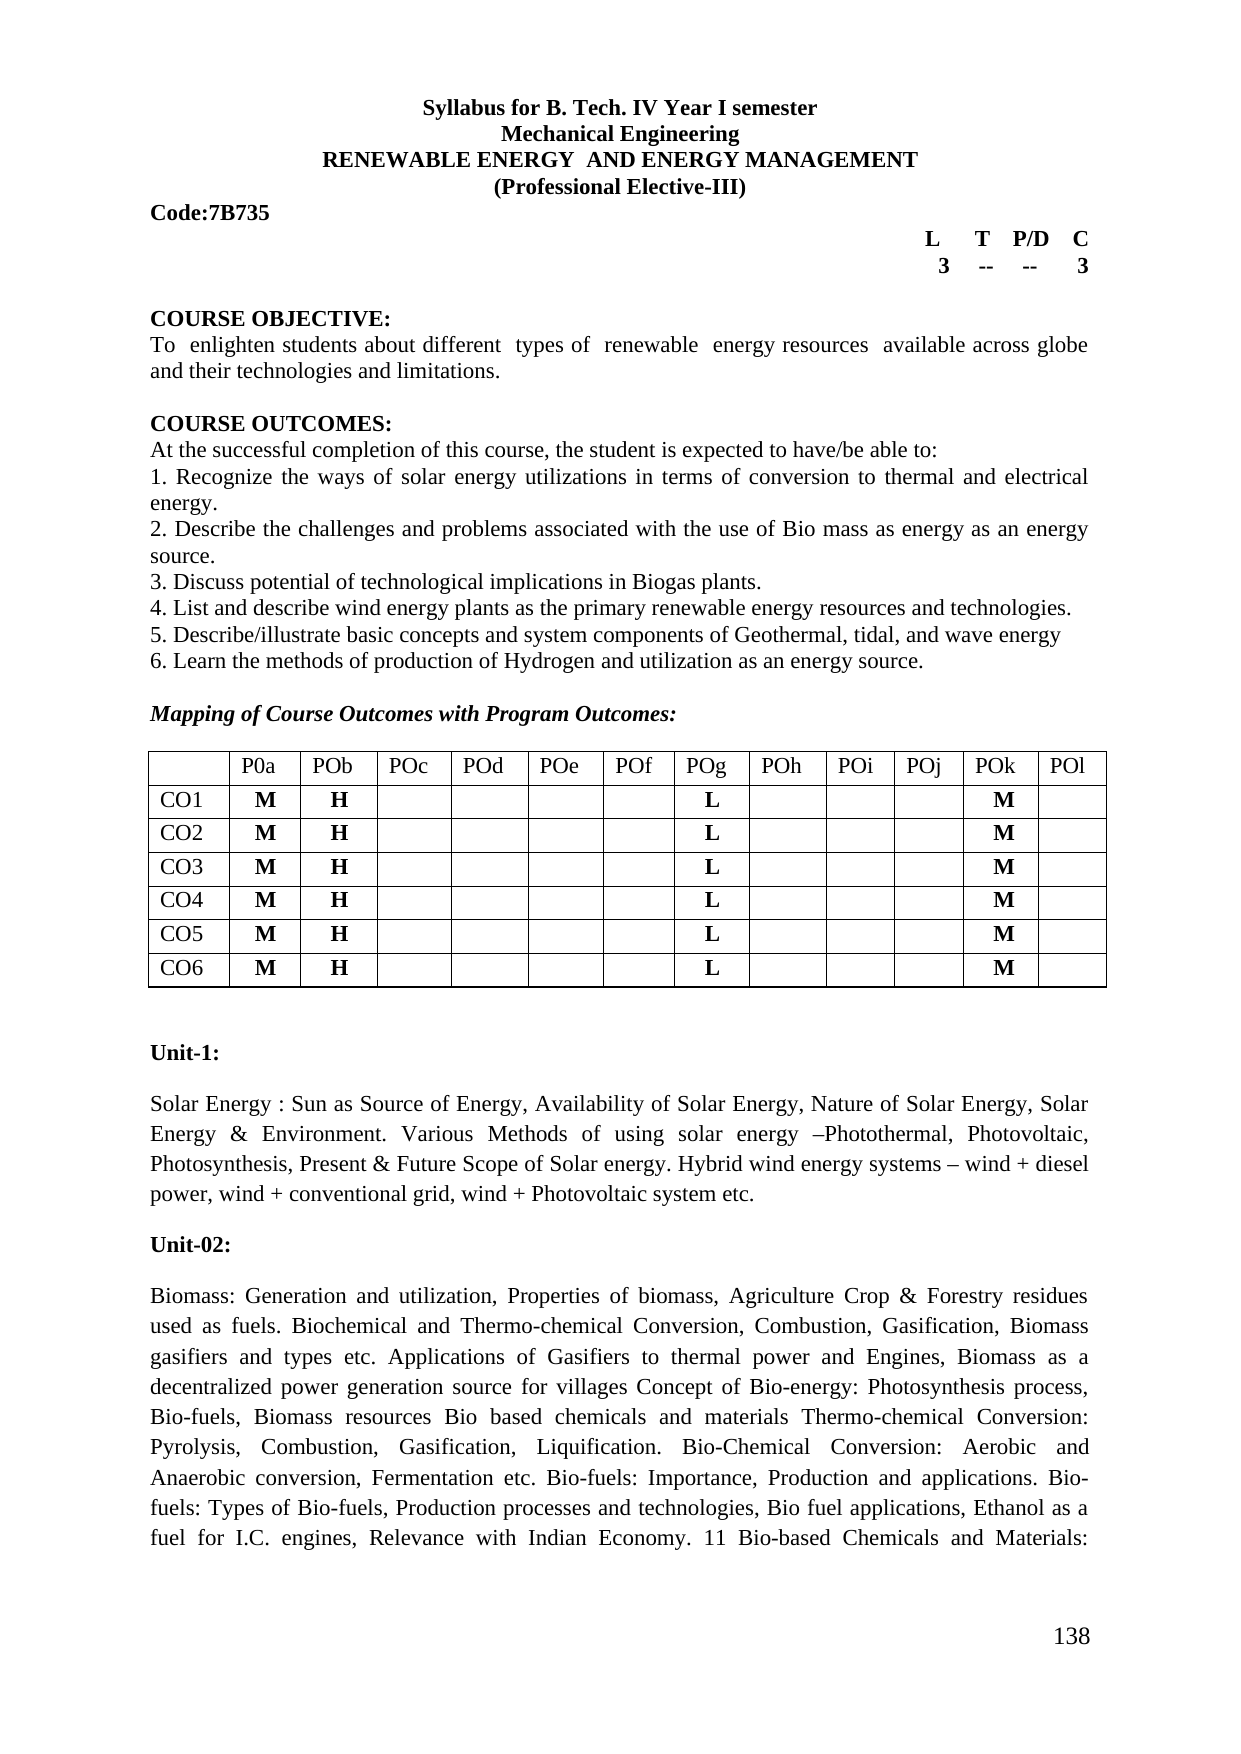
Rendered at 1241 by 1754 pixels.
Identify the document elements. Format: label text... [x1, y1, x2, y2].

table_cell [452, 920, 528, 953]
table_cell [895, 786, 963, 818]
text At the successful completion of this course, the student is expected to have/be able to: [150, 436, 1090, 463]
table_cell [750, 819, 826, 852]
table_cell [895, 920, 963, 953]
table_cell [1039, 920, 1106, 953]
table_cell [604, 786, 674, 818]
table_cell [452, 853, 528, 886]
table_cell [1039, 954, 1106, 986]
text To enlighten students about different types of renewable energy resources available across globe and their technologies and limitations. [150, 331, 1090, 384]
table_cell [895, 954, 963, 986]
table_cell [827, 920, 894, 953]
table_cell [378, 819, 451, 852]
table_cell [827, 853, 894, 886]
text COURSE OBJECTIVE: [150, 304, 1090, 331]
text Mechanical Engineering [150, 120, 1090, 146]
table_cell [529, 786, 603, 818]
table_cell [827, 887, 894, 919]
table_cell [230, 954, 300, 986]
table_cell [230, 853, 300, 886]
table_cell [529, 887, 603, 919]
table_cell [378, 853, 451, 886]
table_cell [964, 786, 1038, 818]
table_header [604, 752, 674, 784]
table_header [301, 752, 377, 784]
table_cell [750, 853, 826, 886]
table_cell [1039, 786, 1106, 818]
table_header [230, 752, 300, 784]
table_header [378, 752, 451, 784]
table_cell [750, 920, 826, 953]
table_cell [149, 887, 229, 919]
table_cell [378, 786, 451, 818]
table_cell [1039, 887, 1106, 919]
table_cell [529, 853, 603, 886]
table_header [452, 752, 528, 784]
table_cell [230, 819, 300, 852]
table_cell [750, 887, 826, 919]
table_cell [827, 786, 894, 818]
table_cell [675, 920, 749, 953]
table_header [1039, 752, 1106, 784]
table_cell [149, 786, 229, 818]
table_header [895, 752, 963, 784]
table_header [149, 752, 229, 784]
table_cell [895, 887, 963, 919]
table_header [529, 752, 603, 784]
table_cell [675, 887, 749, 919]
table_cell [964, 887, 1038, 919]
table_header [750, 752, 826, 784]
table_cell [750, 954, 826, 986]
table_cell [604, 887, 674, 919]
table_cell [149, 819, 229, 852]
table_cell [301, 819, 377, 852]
text Unit-02: [150, 1231, 1090, 1258]
text Mapping of Course Outcomes with Program Outcomes: [150, 700, 1090, 726]
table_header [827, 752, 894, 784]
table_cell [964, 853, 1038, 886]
text 5. Describe/illustrate basic concepts and system components of Geothermal, tidal, and wave energy [150, 621, 1090, 647]
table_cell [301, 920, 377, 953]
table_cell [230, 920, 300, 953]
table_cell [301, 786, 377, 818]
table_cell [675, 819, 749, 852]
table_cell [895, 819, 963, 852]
text RENEWABLE ENERGY AND ENERGY MANAGEMENT [150, 146, 1090, 173]
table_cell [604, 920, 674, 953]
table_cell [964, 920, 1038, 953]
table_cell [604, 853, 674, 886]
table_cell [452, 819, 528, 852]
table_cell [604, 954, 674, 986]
text 6. Learn the methods of production of Hydrogen and utilization as an energy source. [150, 647, 1090, 673]
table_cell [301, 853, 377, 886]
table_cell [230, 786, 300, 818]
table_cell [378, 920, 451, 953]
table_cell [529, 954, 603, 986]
text Code:7B735 [150, 199, 1090, 226]
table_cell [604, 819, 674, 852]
text (Professional Elective-III) [150, 173, 1090, 199]
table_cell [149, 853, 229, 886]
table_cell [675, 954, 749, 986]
text 2. Describe the challenges and problems associated with the use of Bio mass as energy as an energy source. [150, 515, 1090, 568]
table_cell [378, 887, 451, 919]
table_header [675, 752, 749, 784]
text 3 -- -- 3 [150, 252, 1090, 278]
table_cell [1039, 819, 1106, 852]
text Solar Energy : Sun as Source of Energy, Availability of Solar Energy, Nature of Solar Energy, Solar Energy & Environment. Various Methods of using solar energy –Photothermal, Photovoltaic, Photosynthesis, Present & Future Scope of Solar energy. Hybrid wind energy systems – wind + diesel power, wind + conventional grid, wind + Photovoltaic system etc. [150, 1089, 1090, 1207]
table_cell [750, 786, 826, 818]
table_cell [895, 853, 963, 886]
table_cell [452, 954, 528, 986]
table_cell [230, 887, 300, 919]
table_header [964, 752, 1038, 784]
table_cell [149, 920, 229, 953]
text Syllabus for B. Tech. IV Year I semester [150, 94, 1090, 120]
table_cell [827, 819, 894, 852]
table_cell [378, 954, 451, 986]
text COURSE OUTCOMES: [150, 410, 1090, 436]
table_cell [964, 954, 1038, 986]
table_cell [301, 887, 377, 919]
text Unit-1: [150, 1038, 1090, 1065]
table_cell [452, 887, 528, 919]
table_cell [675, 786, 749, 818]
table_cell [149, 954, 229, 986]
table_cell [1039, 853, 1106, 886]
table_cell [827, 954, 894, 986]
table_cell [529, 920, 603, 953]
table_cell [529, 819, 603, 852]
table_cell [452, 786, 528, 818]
text L T P/D C [150, 226, 1090, 252]
text 4. List and describe wind energy plants as the primary renewable energy resources and technologies. [150, 594, 1090, 621]
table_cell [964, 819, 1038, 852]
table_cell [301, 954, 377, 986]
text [150, 1282, 1090, 1550]
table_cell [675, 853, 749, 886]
text 3. Discuss potential of technological implications in Biogas plants. [150, 568, 1090, 594]
text 1. Recognize the ways of solar energy utilizations in terms of conversion to thermal and electrical energy. [150, 463, 1090, 515]
